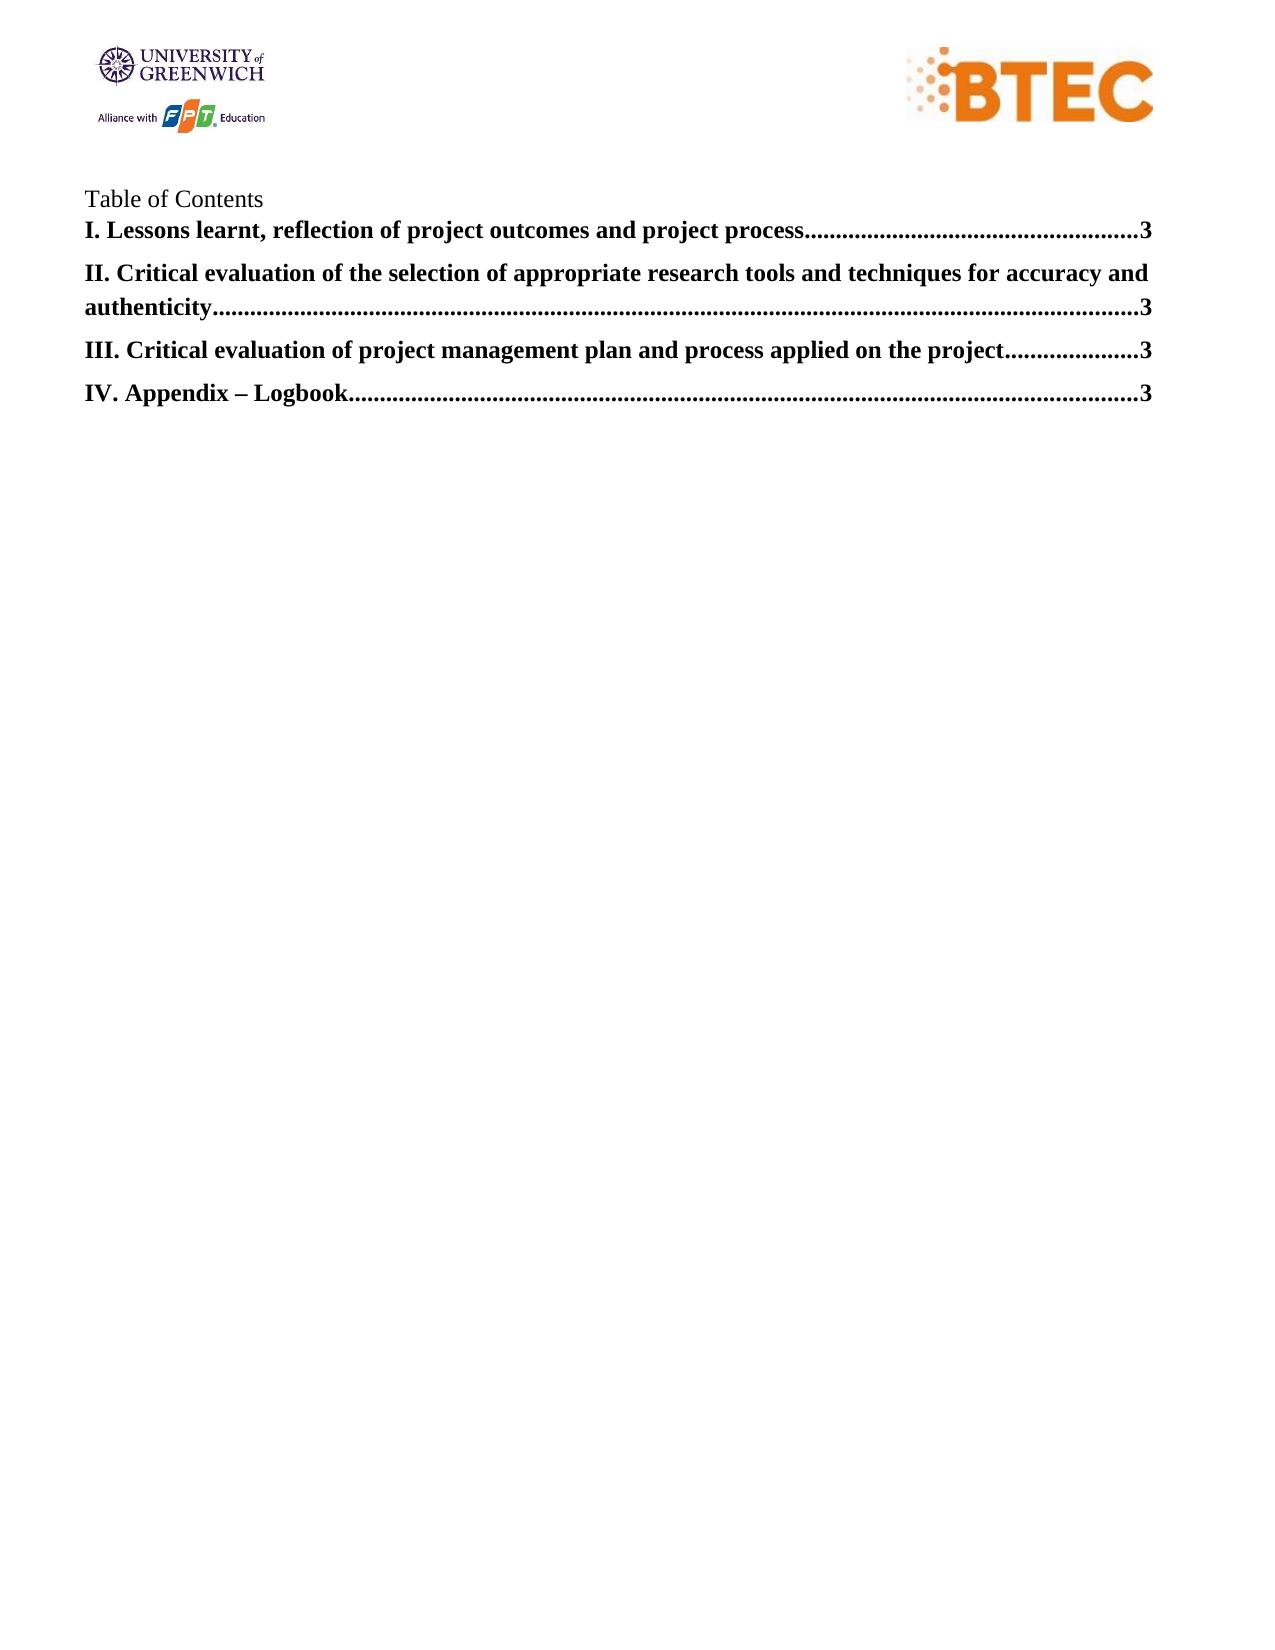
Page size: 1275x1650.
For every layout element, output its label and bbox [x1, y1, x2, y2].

picture [84, 32, 277, 144]
picture [906, 47, 1154, 122]
